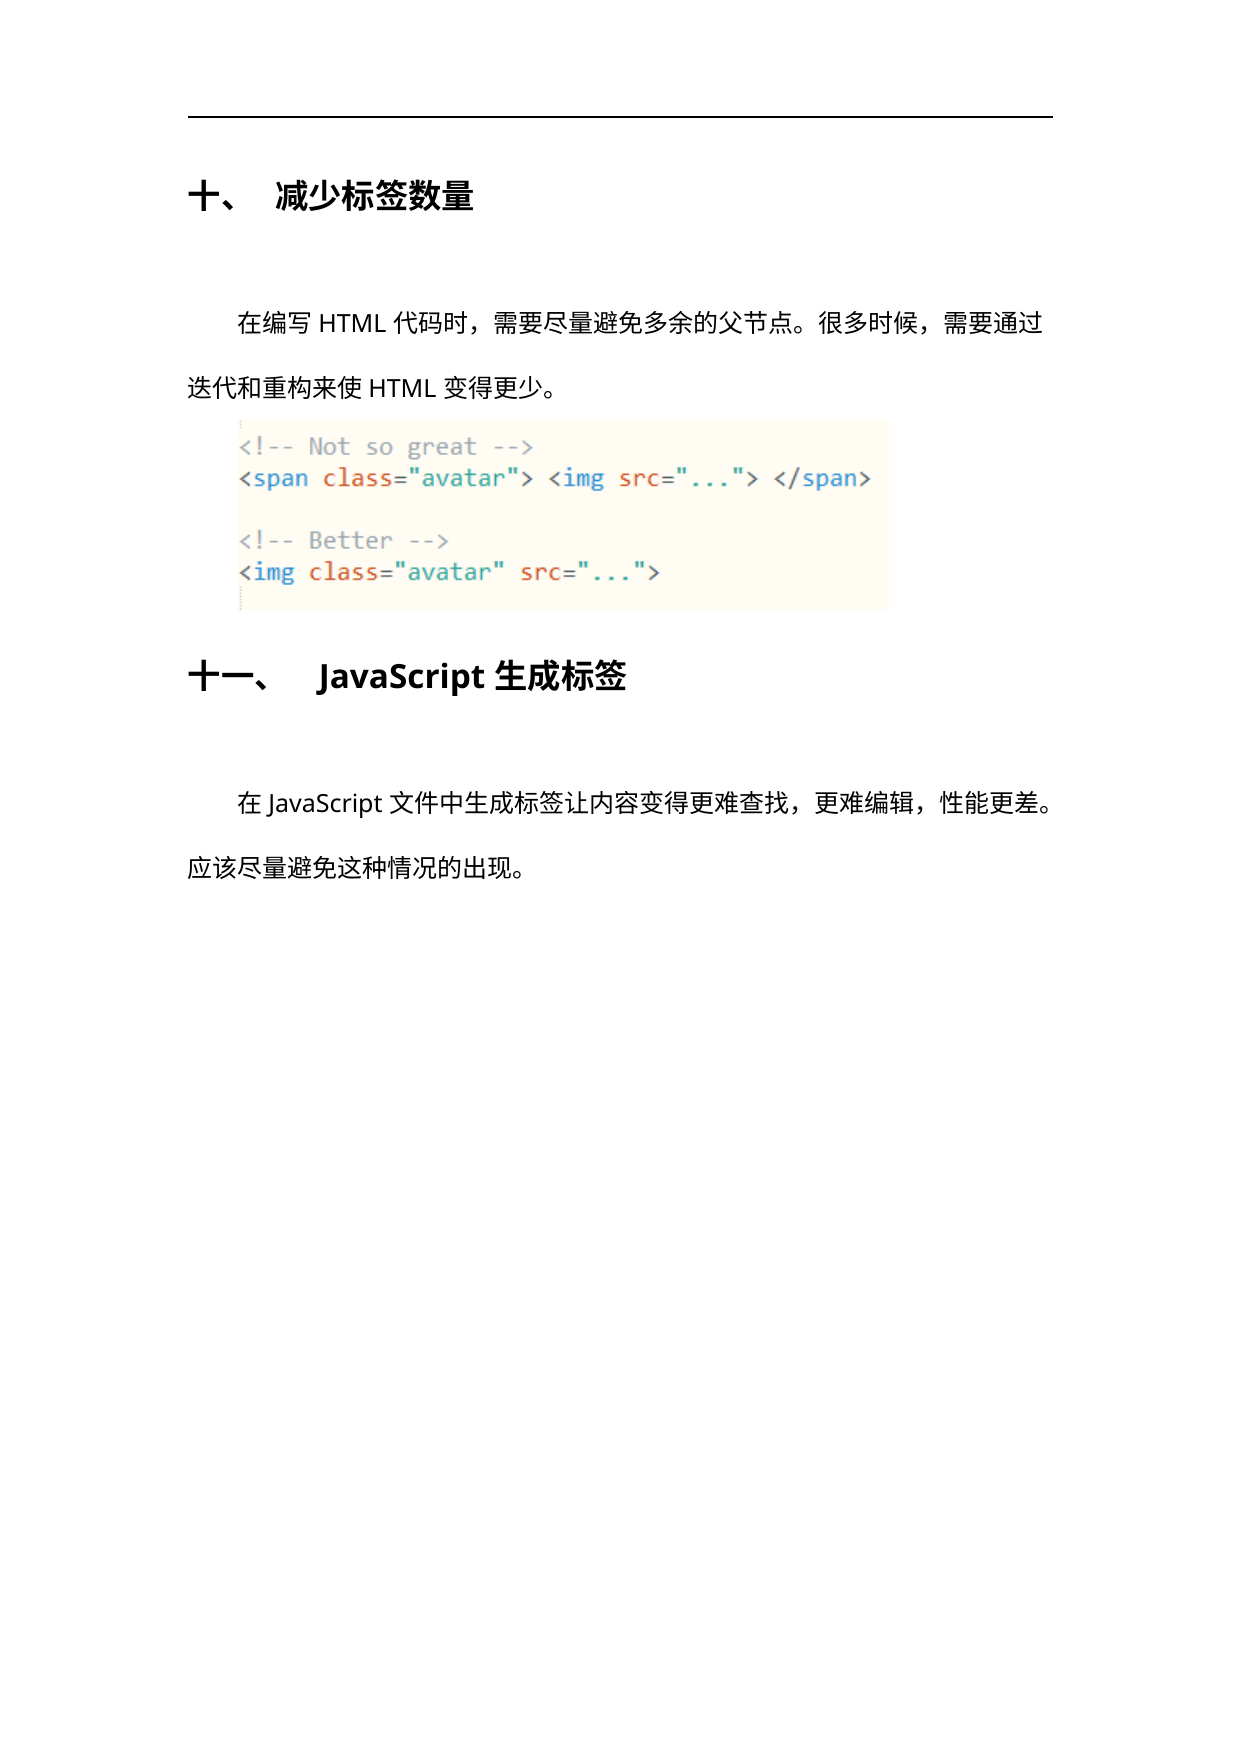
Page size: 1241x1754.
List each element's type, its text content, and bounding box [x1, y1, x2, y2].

picture [237, 419, 889, 610]
subtitle JavaScript 生成标签 [187, 641, 1053, 706]
text 在 JavaScript 文件中生成标签让内容变得更难查找，更难编辑，性能更差。应该尽量避免这种情况的出现。 [187, 769, 1053, 899]
text 在编写 HTML 代码时，需要尽量避免多余的父节点。很多时候，需要通过迭代和重构来使 HTML 变得更少。 [187, 289, 1053, 419]
subtitle 减少标签数量 [187, 162, 1053, 227]
